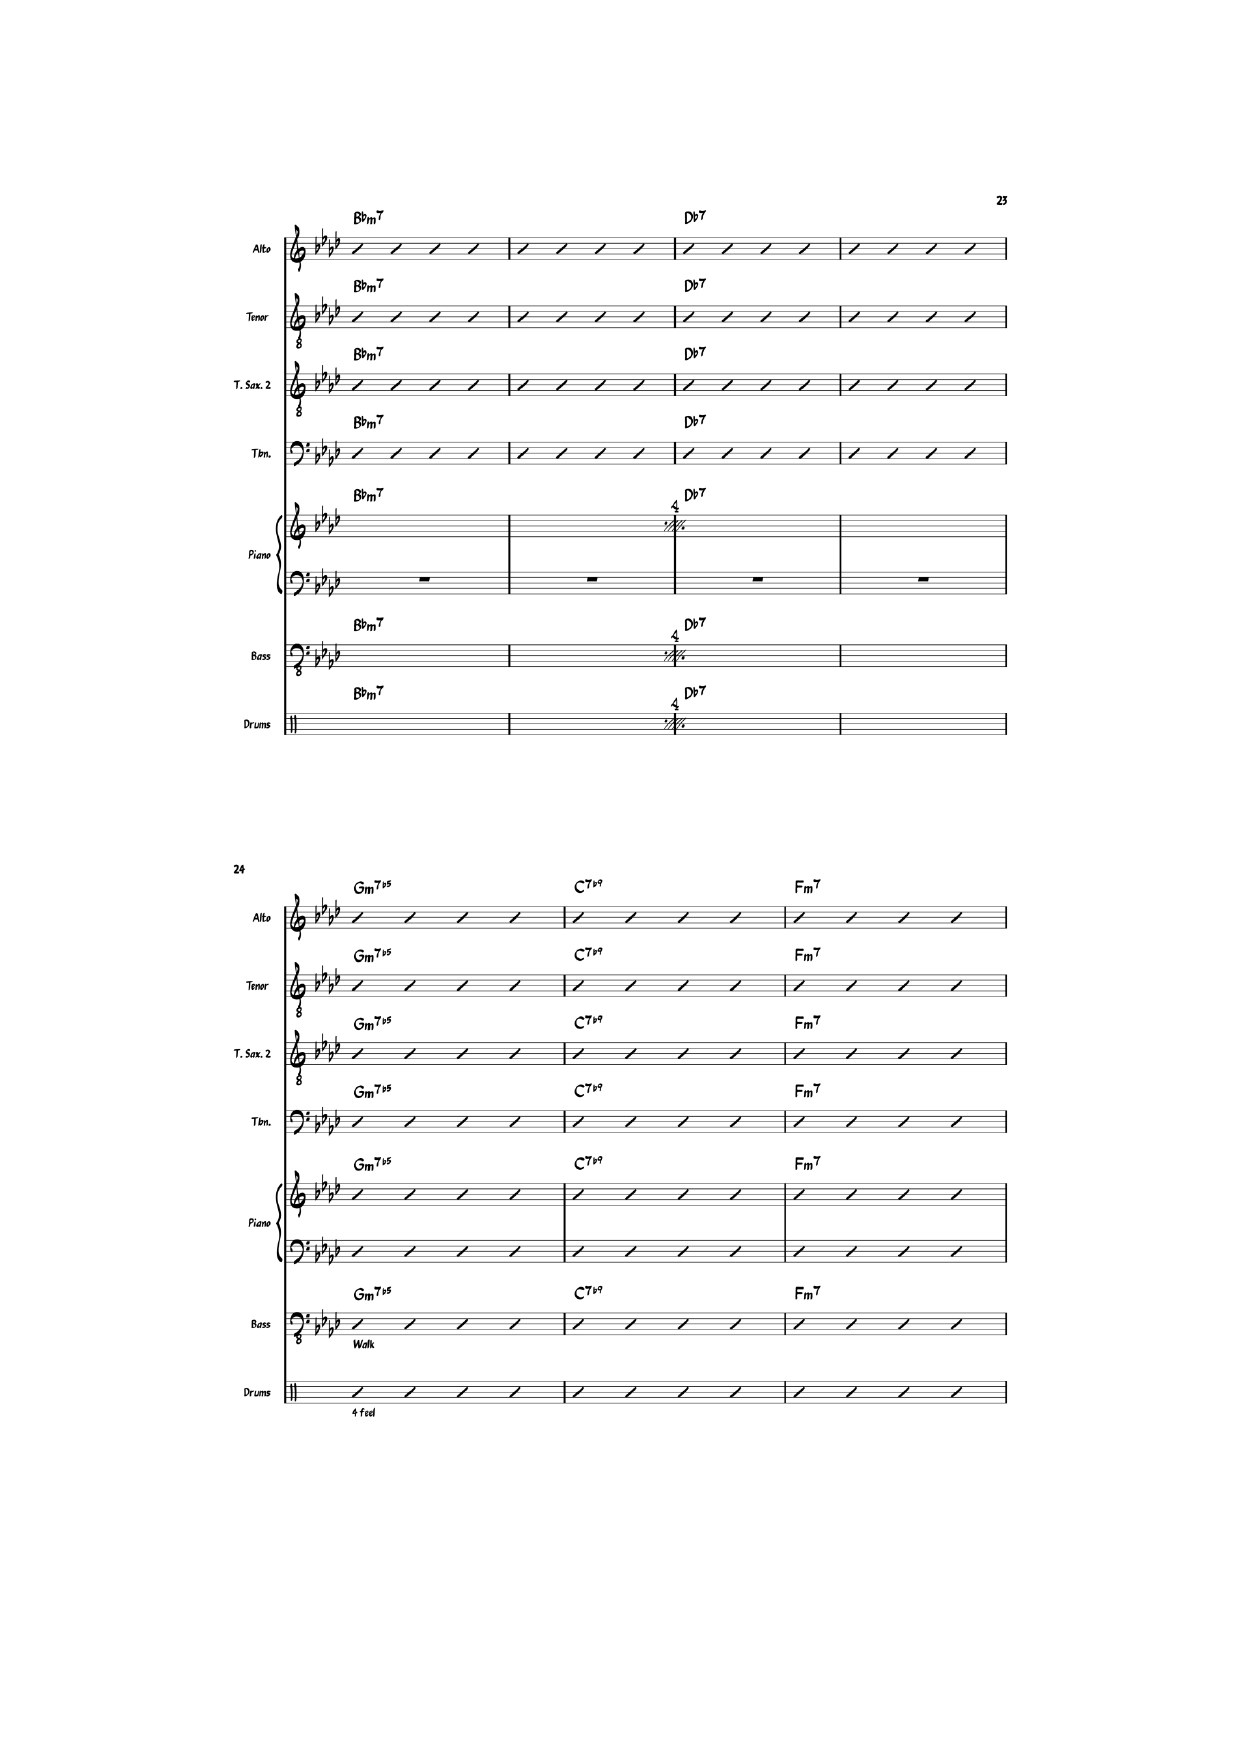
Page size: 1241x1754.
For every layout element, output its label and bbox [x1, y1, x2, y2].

picture [187, 150, 1053, 1487]
